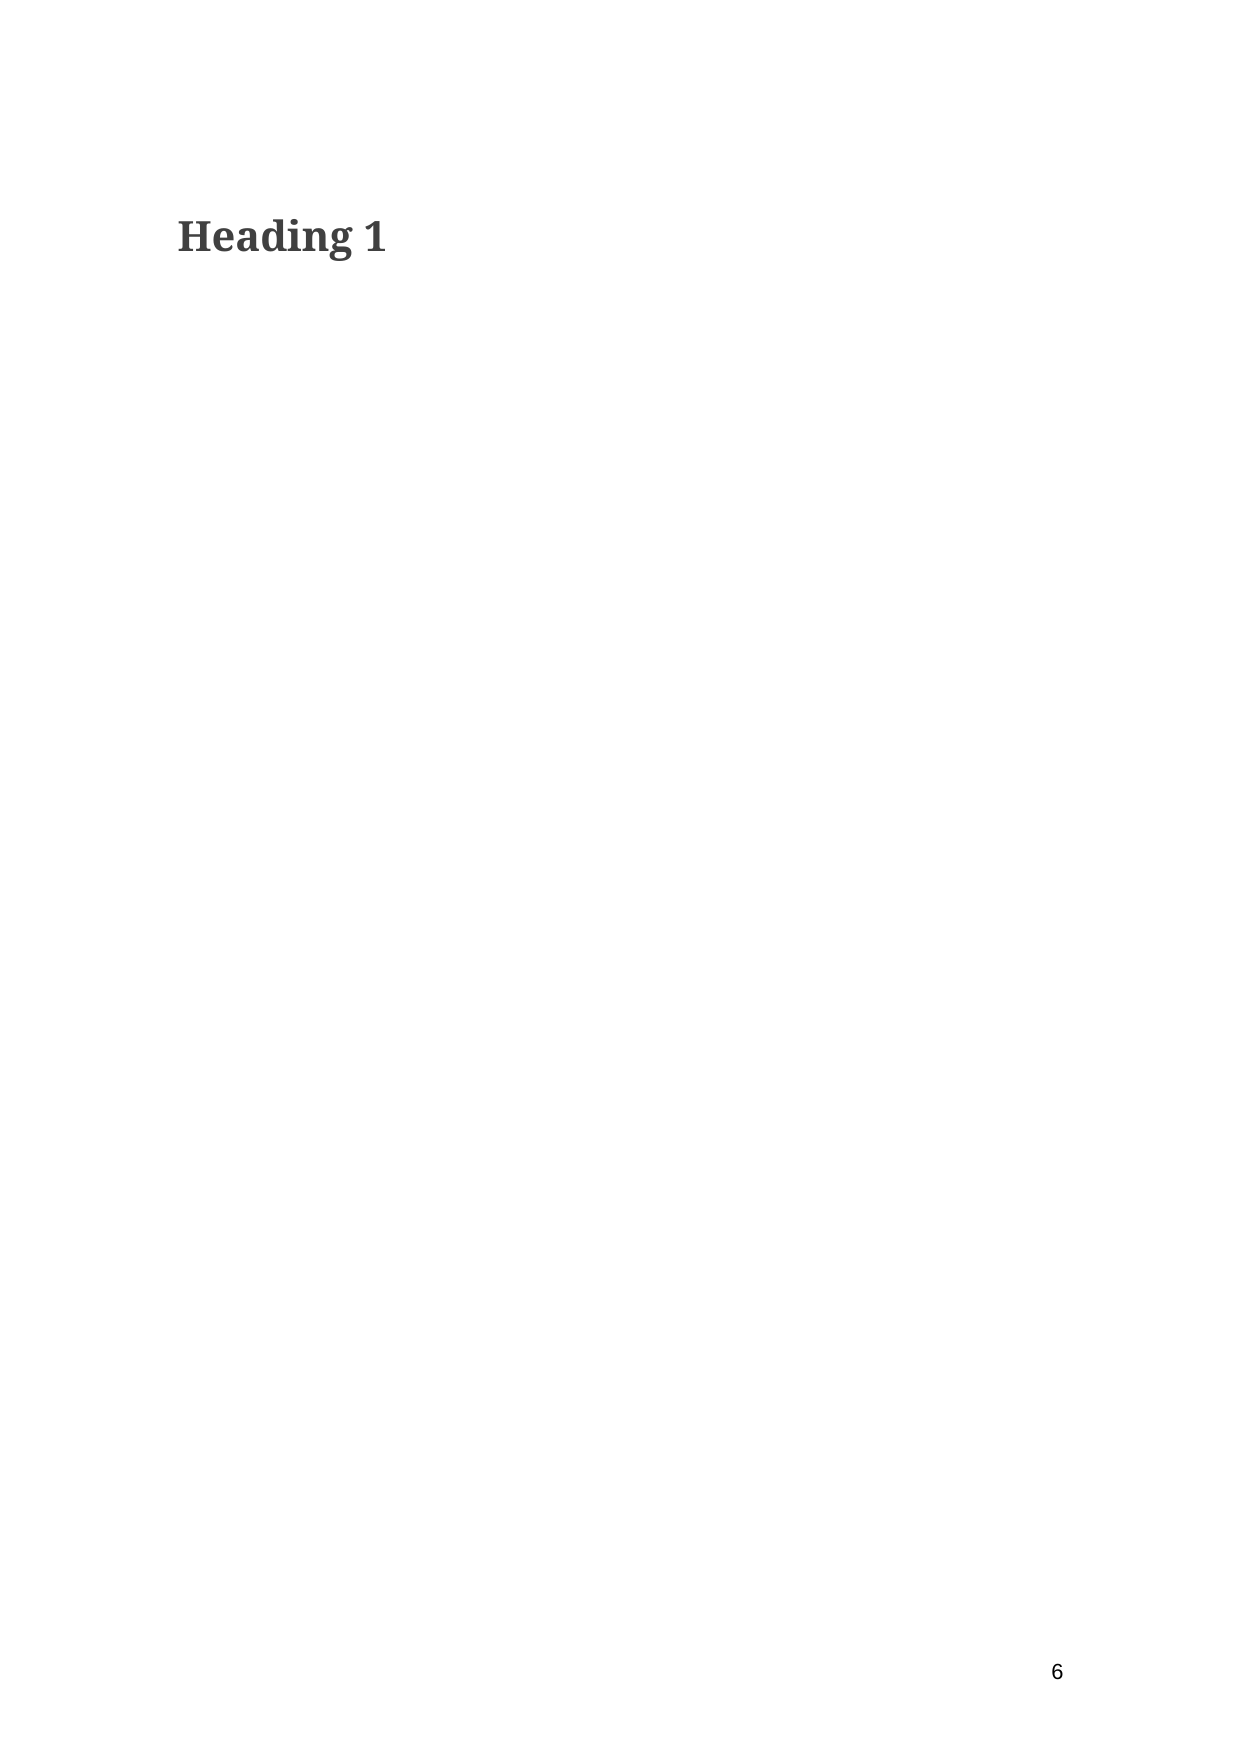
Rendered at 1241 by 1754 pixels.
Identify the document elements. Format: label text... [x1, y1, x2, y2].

subtitle Heading 1 [177, 207, 1063, 263]
